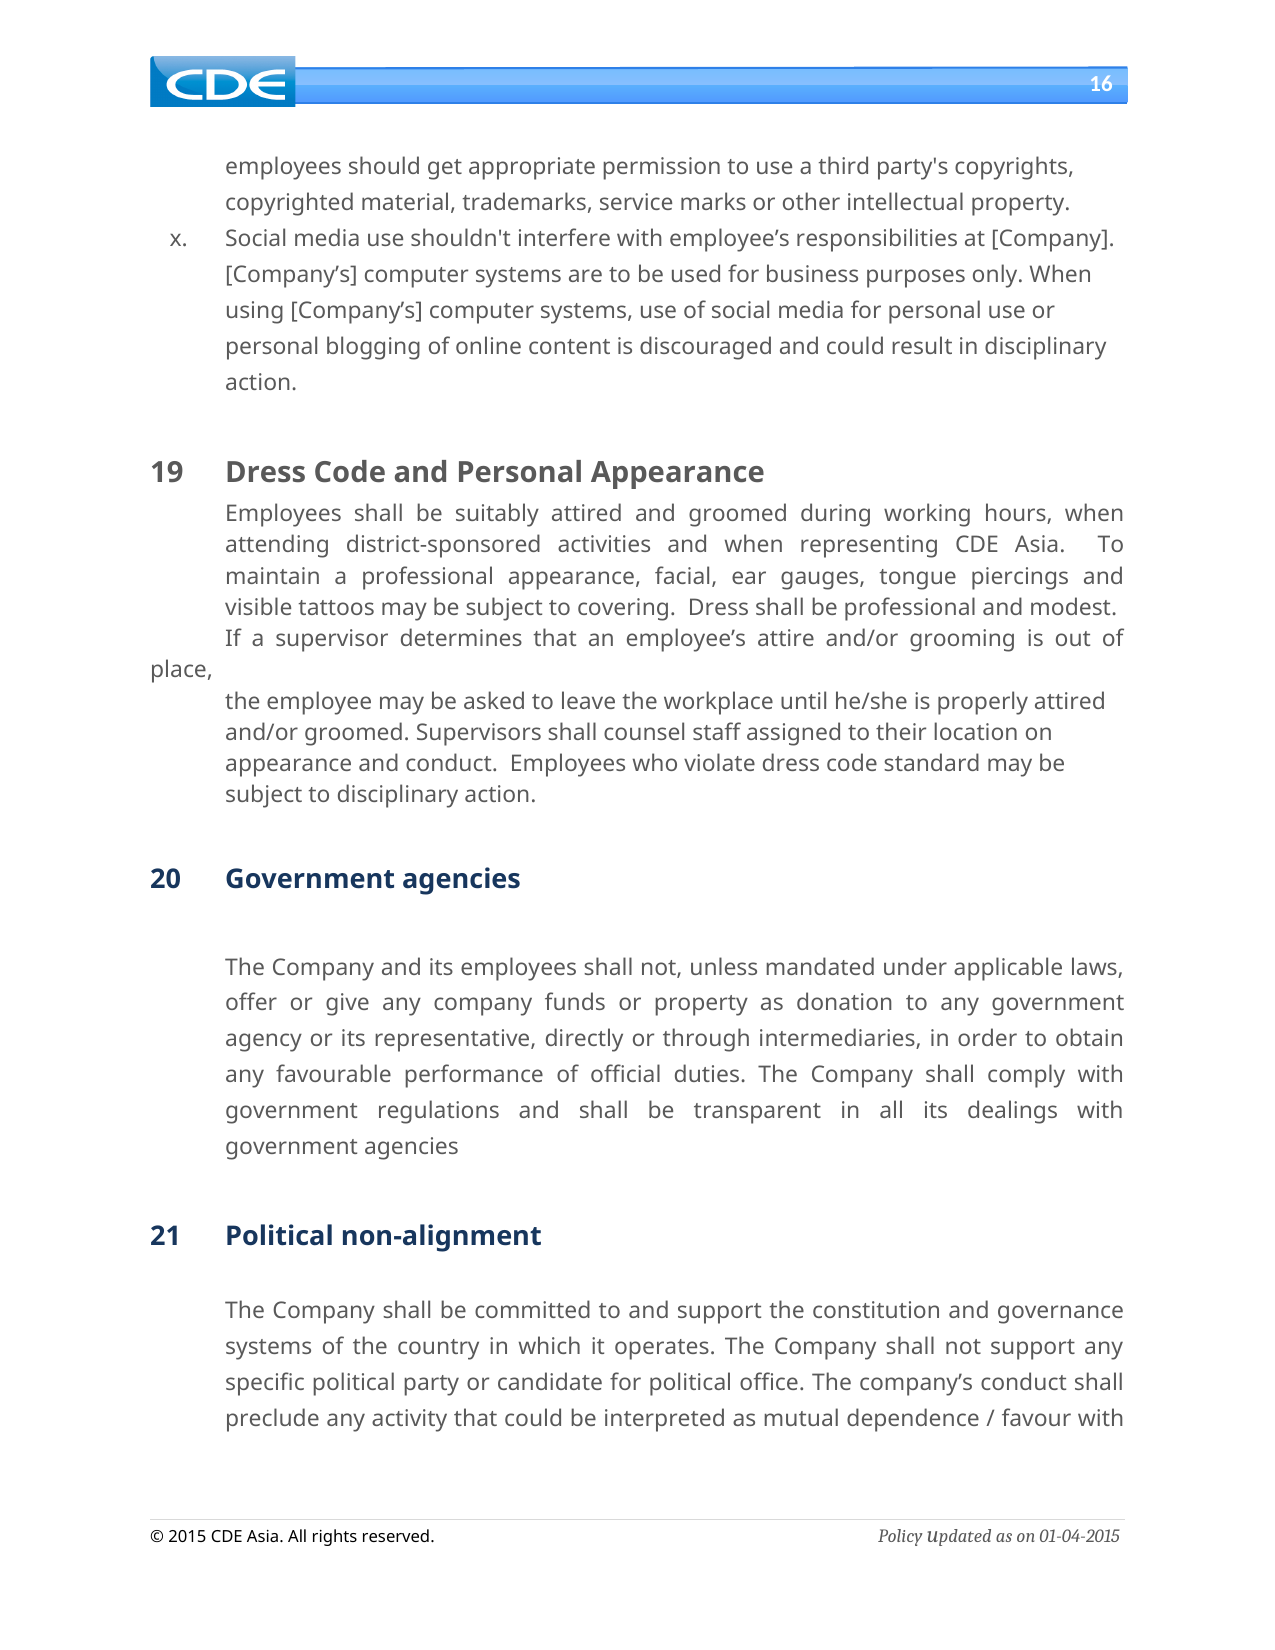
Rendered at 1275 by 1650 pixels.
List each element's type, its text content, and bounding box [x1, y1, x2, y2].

list The Company and its employees shall not, unless mandated under applicable laws, offer or give any company funds or property as donation to any government agency or its representative, directly or through intermediaries, in order to obtain any favourable performance of official duties. The Company shall comply with government regulations and shall be transparent in all its dealings with government agencies [225, 950, 1125, 1161]
text If a supervisor determines that an employee’s attire and/or grooming is out of place, [150, 622, 1125, 685]
subtitle Government agencies [150, 860, 1125, 897]
text subject to disciplinary action. [150, 778, 1125, 810]
subtitle Political non-alignment [150, 1216, 1125, 1253]
text appearance and conduct. Employees who violate dress code standard may be [150, 747, 1125, 778]
list Social media use shouldn't interfere with employee’s responsibilities at [Company]. [Company’s] computer systems are to be used for business purposes only. When using [Company’s] computer systems, use of social media for personal use or personal blogging of online content is discouraged and could result in disciplinary action. [187, 222, 1125, 397]
text and/or groomed. Supervisors shall counsel staff assigned to their location on [150, 716, 1125, 747]
subtitle Dress Code and Personal Appearance [150, 452, 1125, 491]
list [225, 1294, 1125, 1433]
text Employees shall be suitably attired and groomed during working hours, when attending district-sponsored activities and when representing CDE Asia. To maintain a professional appearance, facial, ear gauges, tongue piercings and visible tattoos may be subject to covering. Dress shall be professional and modest. [225, 497, 1125, 622]
text the employee may be asked to leave the workplace until he/she is properly attired [150, 685, 1125, 716]
picture [150, 56, 296, 107]
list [187, 150, 1125, 217]
